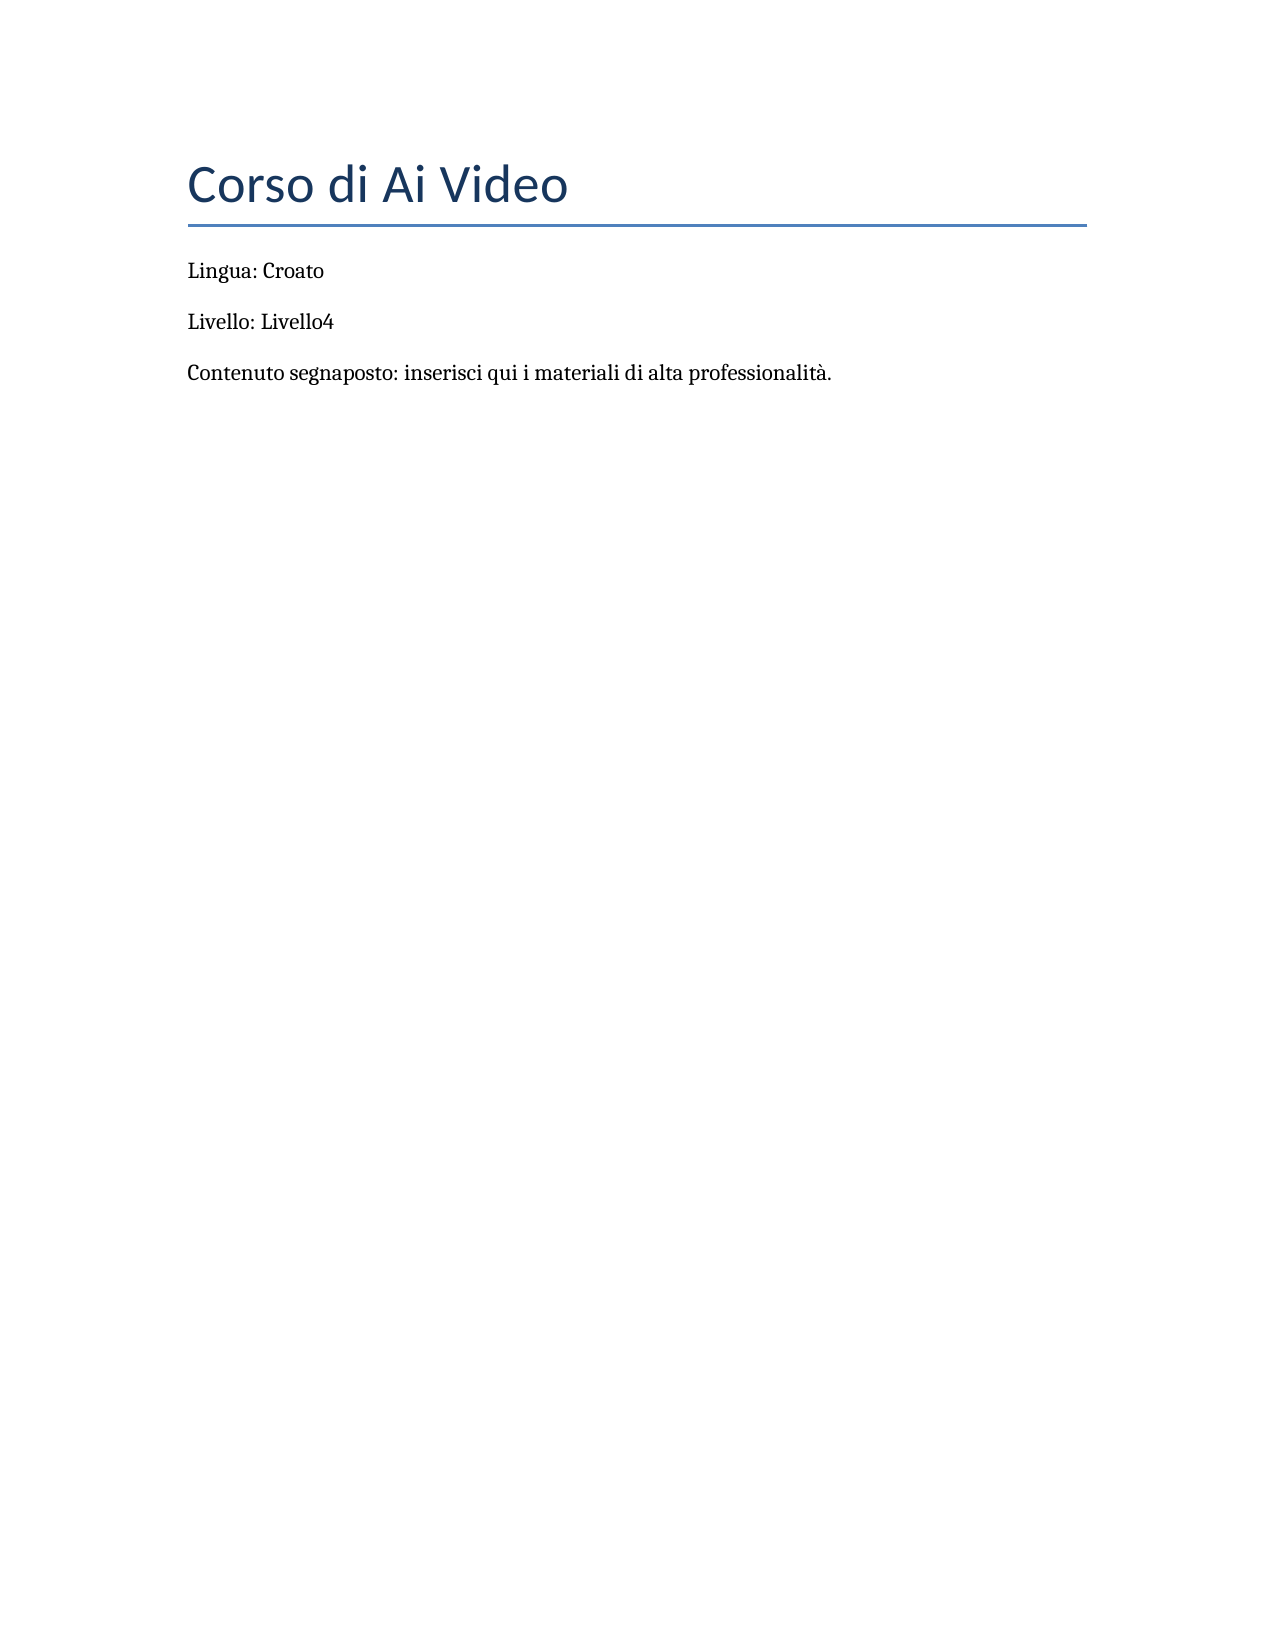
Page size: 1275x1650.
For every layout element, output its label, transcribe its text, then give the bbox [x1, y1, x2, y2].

text Livello: Livello4 [187, 309, 1087, 335]
text Contenuto segnaposto: inserisci qui i materiali di alta professionalità. [187, 360, 1087, 386]
text Lingua: Croato [187, 258, 1087, 284]
title Corso di Ai Video [187, 150, 1087, 227]
